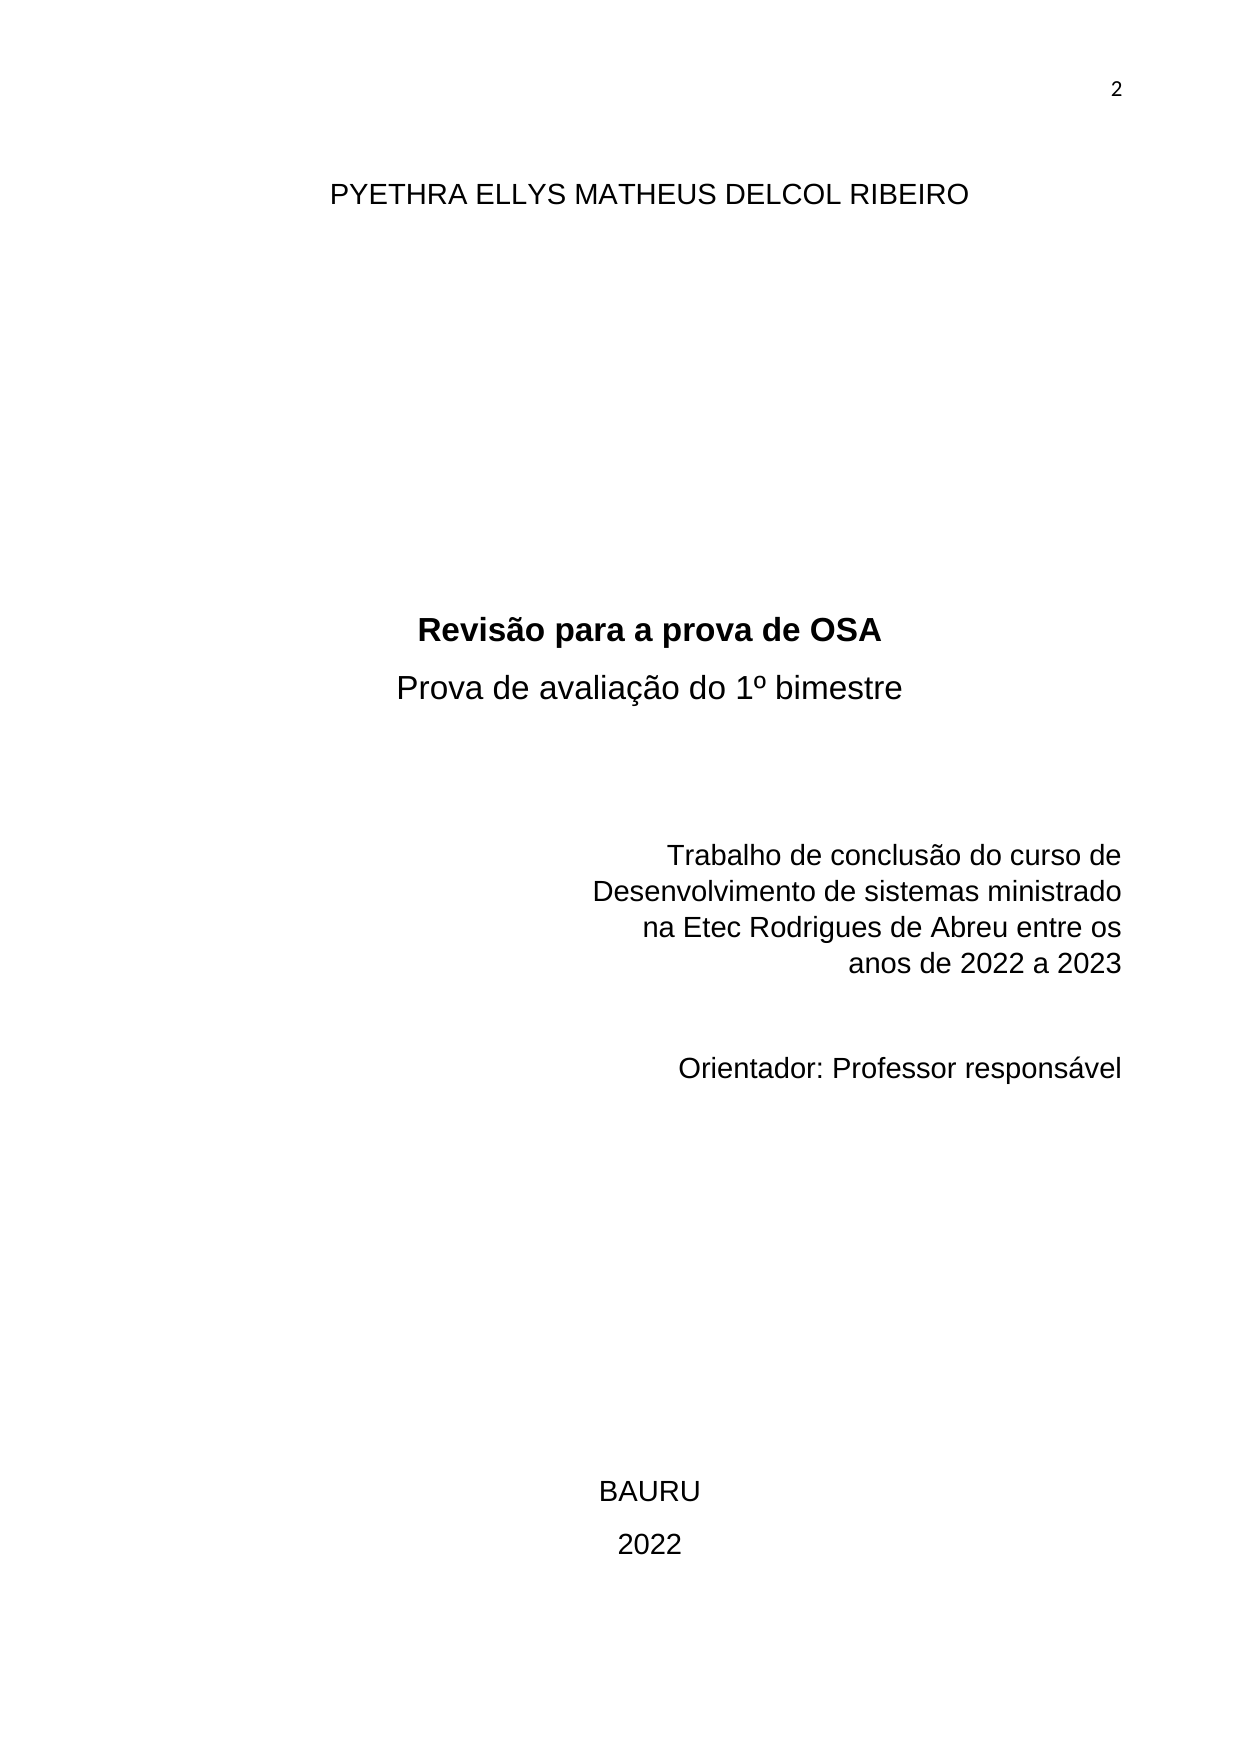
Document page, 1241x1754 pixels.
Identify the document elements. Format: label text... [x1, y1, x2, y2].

text 2022 [177, 1527, 1122, 1560]
text Revisão para a prova de OSA [177, 610, 1122, 649]
text Orientador: Professor responsável [591, 1052, 1122, 1085]
text Trabalho de conclusão do curso de Desenvolvimento de sistemas ministrado na Etec Rodrigues de Abreu entre os anos de 2022 a 2023 [591, 837, 1122, 979]
text PYETHRA ELLYS MATHEUS DELCOL RIBEIRO [177, 177, 1122, 211]
text BAURU [177, 1474, 1122, 1508]
text Prova de avaliação do 1º bimestre [177, 668, 1122, 707]
